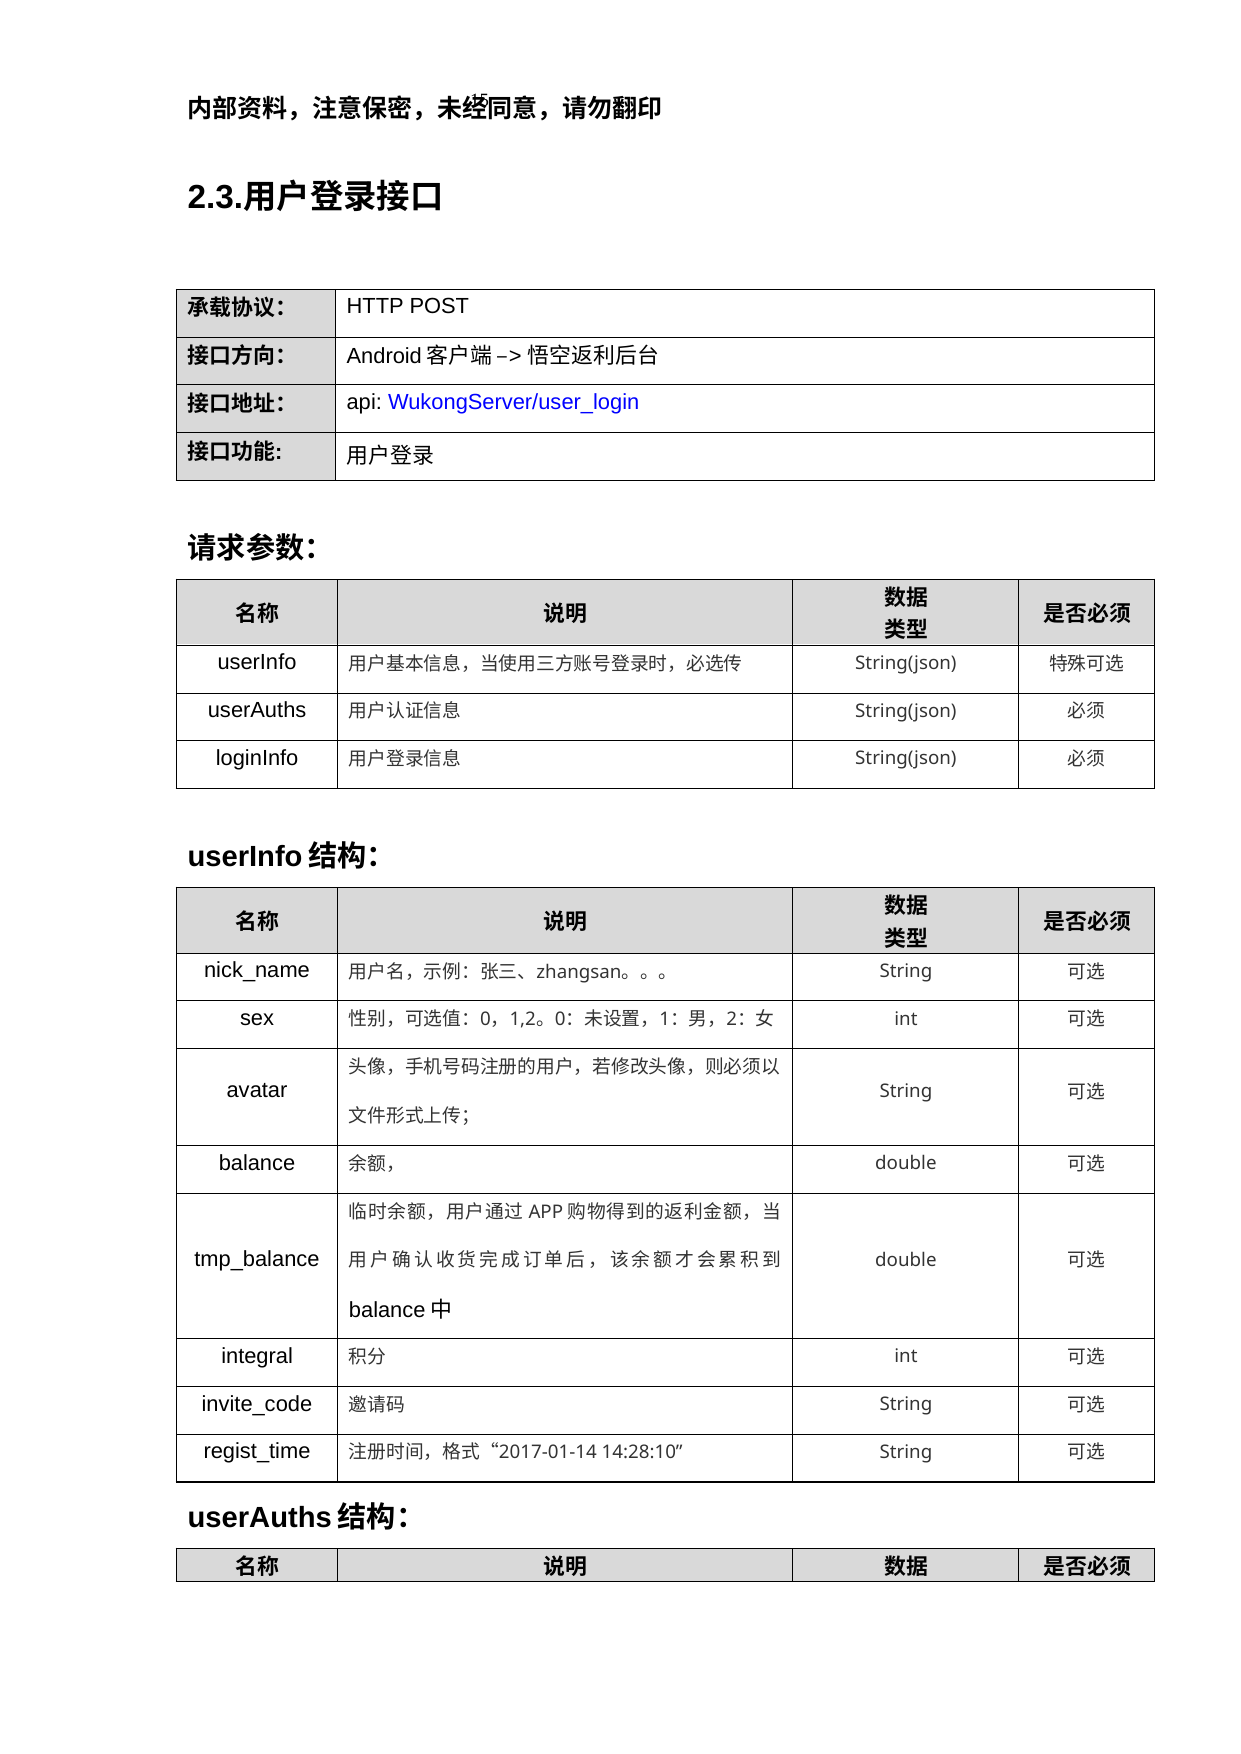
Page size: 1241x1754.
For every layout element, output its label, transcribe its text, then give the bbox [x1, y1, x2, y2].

table_cell 用户登录 [336, 433, 1154, 480]
text userAuths结构： [187, 1483, 1053, 1547]
table_cell userInfo [177, 646, 337, 692]
subtitle 2.3.用户登录接口 [187, 162, 1053, 227]
table_header 是否必须 [1019, 580, 1154, 644]
table_cell 临时余额，用户通过APP购物得到的返利金额，当用户确认收货完成订单后，该余额才会累积到balance中 [338, 1194, 792, 1338]
table_cell regist_time [177, 1435, 337, 1481]
table_cell 可选 [1019, 1339, 1154, 1386]
table_cell 可选 [1019, 1146, 1154, 1193]
table_cell tmp_balance [177, 1194, 337, 1338]
table_header 名称 [177, 888, 337, 953]
table_cell 接口功能: [177, 433, 335, 480]
table_cell String [793, 1387, 1018, 1433]
table_cell String(json) [793, 694, 1018, 740]
table_cell Android客户端 –> 悟空返利后台 [336, 338, 1154, 384]
table_cell 用户认证信息 [338, 694, 792, 740]
table_cell 头像，手机号码注册的用户，若修改头像，则必须以文件形式上传； [338, 1049, 792, 1145]
table_cell double [793, 1194, 1018, 1338]
table_header 是否必须 [1019, 1549, 1154, 1581]
table_cell 积分 [338, 1339, 792, 1386]
table_cell sex [177, 1001, 337, 1048]
table_cell loginInfo [177, 741, 337, 788]
table_header 数据 类型 [793, 1549, 1018, 1581]
table_cell api: WukongServer/user_login [336, 385, 1154, 432]
text userInfo结构： [187, 822, 1053, 887]
table_header HTTP POST [336, 290, 1154, 337]
table_header 名称 [177, 1549, 337, 1581]
table_cell 性别，可选值：0，1,2。0：未设置，1：男，2：女 [338, 1001, 792, 1048]
table_cell 接口地址： [177, 385, 335, 432]
table_header 数据 类型 [793, 888, 1018, 953]
table_cell 接口方向： [177, 338, 335, 384]
table_cell 必须 [1019, 741, 1154, 788]
table_cell balance [177, 1146, 337, 1193]
table_header 说明 [338, 1549, 792, 1581]
table_cell 特殊可选 [1019, 646, 1154, 692]
table_cell double [793, 1146, 1018, 1193]
table_cell 可选 [1019, 1194, 1154, 1338]
table_cell nick_name [177, 954, 337, 1000]
table_cell 用户名，示例：张三、zhangsan。。。 [338, 954, 792, 1000]
table_cell int [793, 1339, 1018, 1386]
table_cell 可选 [1019, 1435, 1154, 1481]
table_header 说明 [338, 580, 792, 644]
table_cell 用户基本信息，当使用三方账号登录时，必选传 [338, 646, 792, 692]
table_cell 注册时间，格式“2017-01-14 14:28:10” [338, 1435, 792, 1481]
table_cell 可选 [1019, 1001, 1154, 1048]
table_cell 必须 [1019, 694, 1154, 740]
table_cell 用户登录信息 [338, 741, 792, 788]
table_cell String [793, 954, 1018, 1000]
table_cell avatar [177, 1049, 337, 1145]
table_cell 可选 [1019, 1049, 1154, 1145]
table_cell String [793, 1435, 1018, 1481]
table_cell String(json) [793, 741, 1018, 788]
table_cell int [793, 1001, 1018, 1048]
table_cell 可选 [1019, 1387, 1154, 1433]
table_cell invite_code [177, 1387, 337, 1433]
table_header 说明 [338, 888, 792, 953]
table_header 是否必须 [1019, 888, 1154, 953]
table_cell 余额， [338, 1146, 792, 1193]
table_header 数据 类型 [793, 580, 1018, 644]
table_cell String(json) [793, 646, 1018, 692]
table_cell String [793, 1049, 1018, 1145]
table_cell 可选 [1019, 954, 1154, 1000]
table_cell integral [177, 1339, 337, 1386]
table_header 承载协议： [177, 290, 335, 337]
table_cell 邀请码 [338, 1387, 792, 1433]
table_cell userAuths [177, 694, 337, 740]
text 请求参数： [187, 513, 1053, 578]
table_header 名称 [177, 580, 337, 644]
